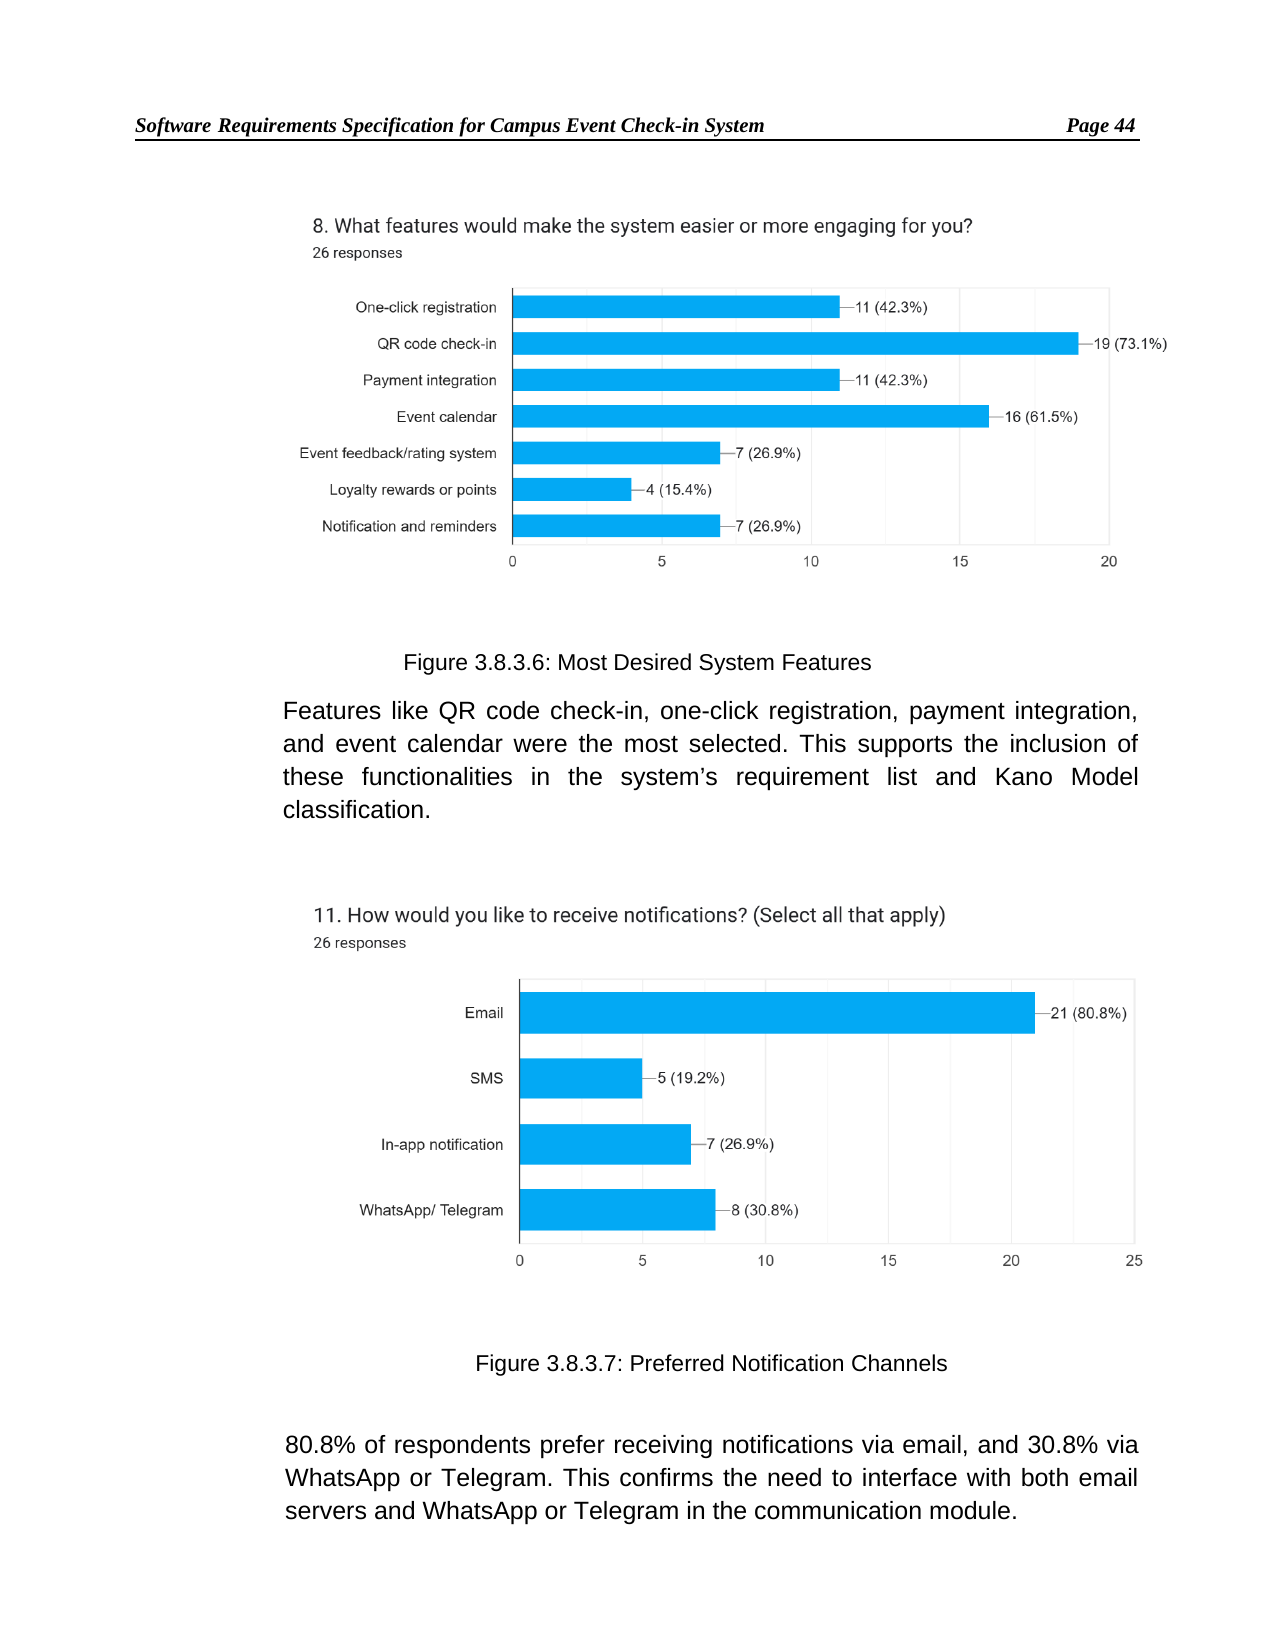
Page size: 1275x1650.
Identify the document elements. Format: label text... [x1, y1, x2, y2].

text 80.8% of respondents prefer receiving notifications via email, and 30.8% via WhatsApp or Telegram. This confirms the need to interface with both email servers and WhatsApp or Telegram in the communication module. [285, 1430, 1140, 1525]
picture [282, 871, 1228, 1321]
text Figure 3.8.3.6: Most Desired System Features [135, 649, 1140, 675]
text Figure 3.8.3.7: Preferred Notification Channels [135, 1350, 1140, 1376]
text Features like QR code check-in, one-click registration, payment integration, and event calendar were the most selected. This supports the inclusion of these functionalities in the system’s requirement list and Kano Model classification. [283, 696, 1140, 824]
picture [282, 183, 1201, 620]
